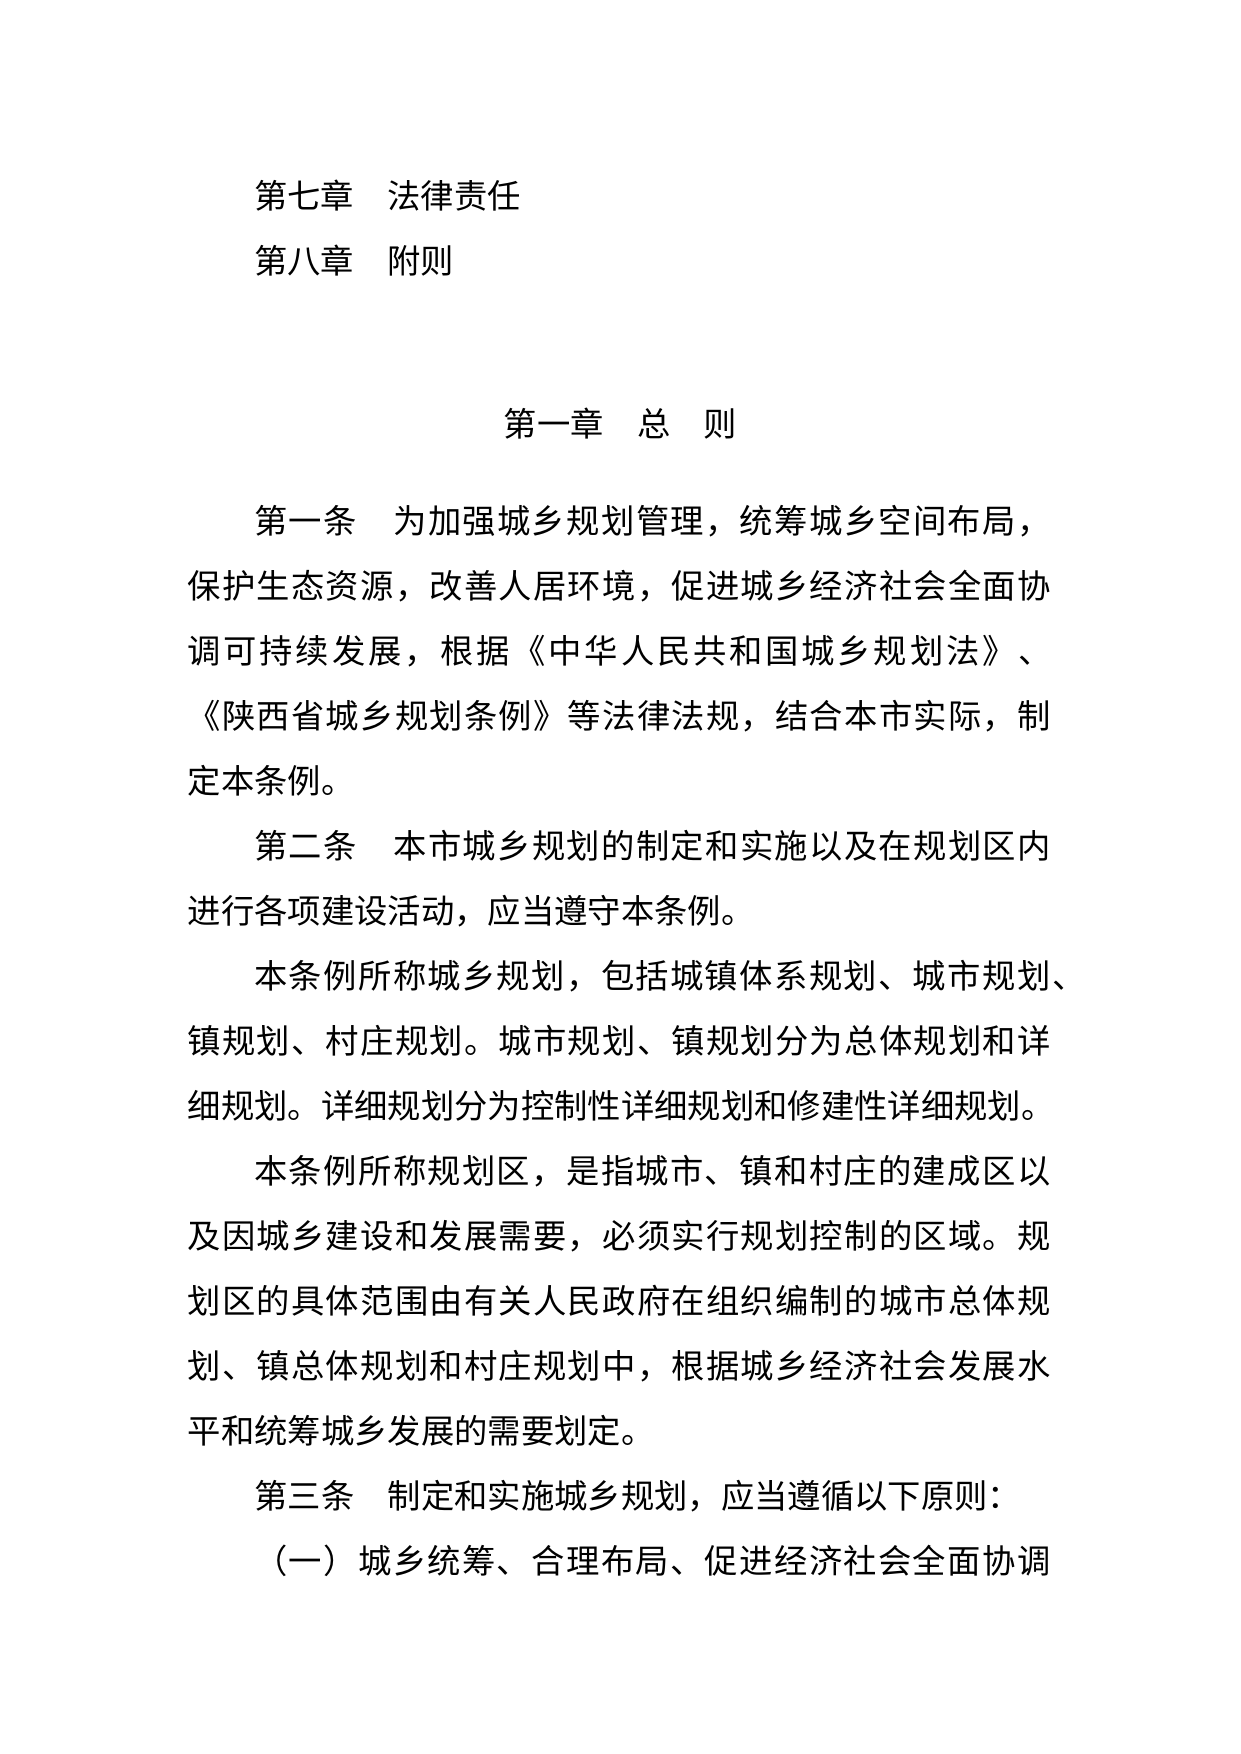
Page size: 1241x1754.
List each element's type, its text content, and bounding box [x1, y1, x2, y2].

text 本条例所称规划区，是指城市、镇和村庄的建成区以及因城乡建设和发展需要，必须实行规划控制的区域。规划区的具体范围由有关人民政府在组织编制的城市总体规划、镇总体规划和村庄规划中，根据城乡经济社会发展水平和统筹城乡发展的需要划定。 [187, 1137, 1053, 1462]
text 第二条 本市城乡规划的制定和实施以及在规划区内进行各项建设活动，应当遵守本条例。 [187, 812, 1053, 942]
text 第三条 制定和实施城乡规划，应当遵循以下原则： [187, 1462, 1053, 1527]
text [187, 1527, 1053, 1592]
text 第一章 总 则 [187, 389, 1053, 454]
text 第八章 附则 [254, 227, 996, 292]
text 第一条 为加强城乡规划管理，统筹城乡空间布局，保护生态资源，改善人居环境，促进城乡经济社会全面协调可持续发展，根据《中华人民共和国城乡规划法》、《陕西省城乡规划条例》等法律法规，结合本市实际，制定本条例。 [187, 487, 1053, 812]
text 第七章 法律责任 [254, 162, 996, 227]
text 本条例所称城乡规划，包括城镇体系规划、城市规划、镇规划、村庄规划。城市规划、镇规划分为总体规划和详细规划。详细规划分为控制性详细规划和修建性详细规划。 [187, 942, 1053, 1137]
